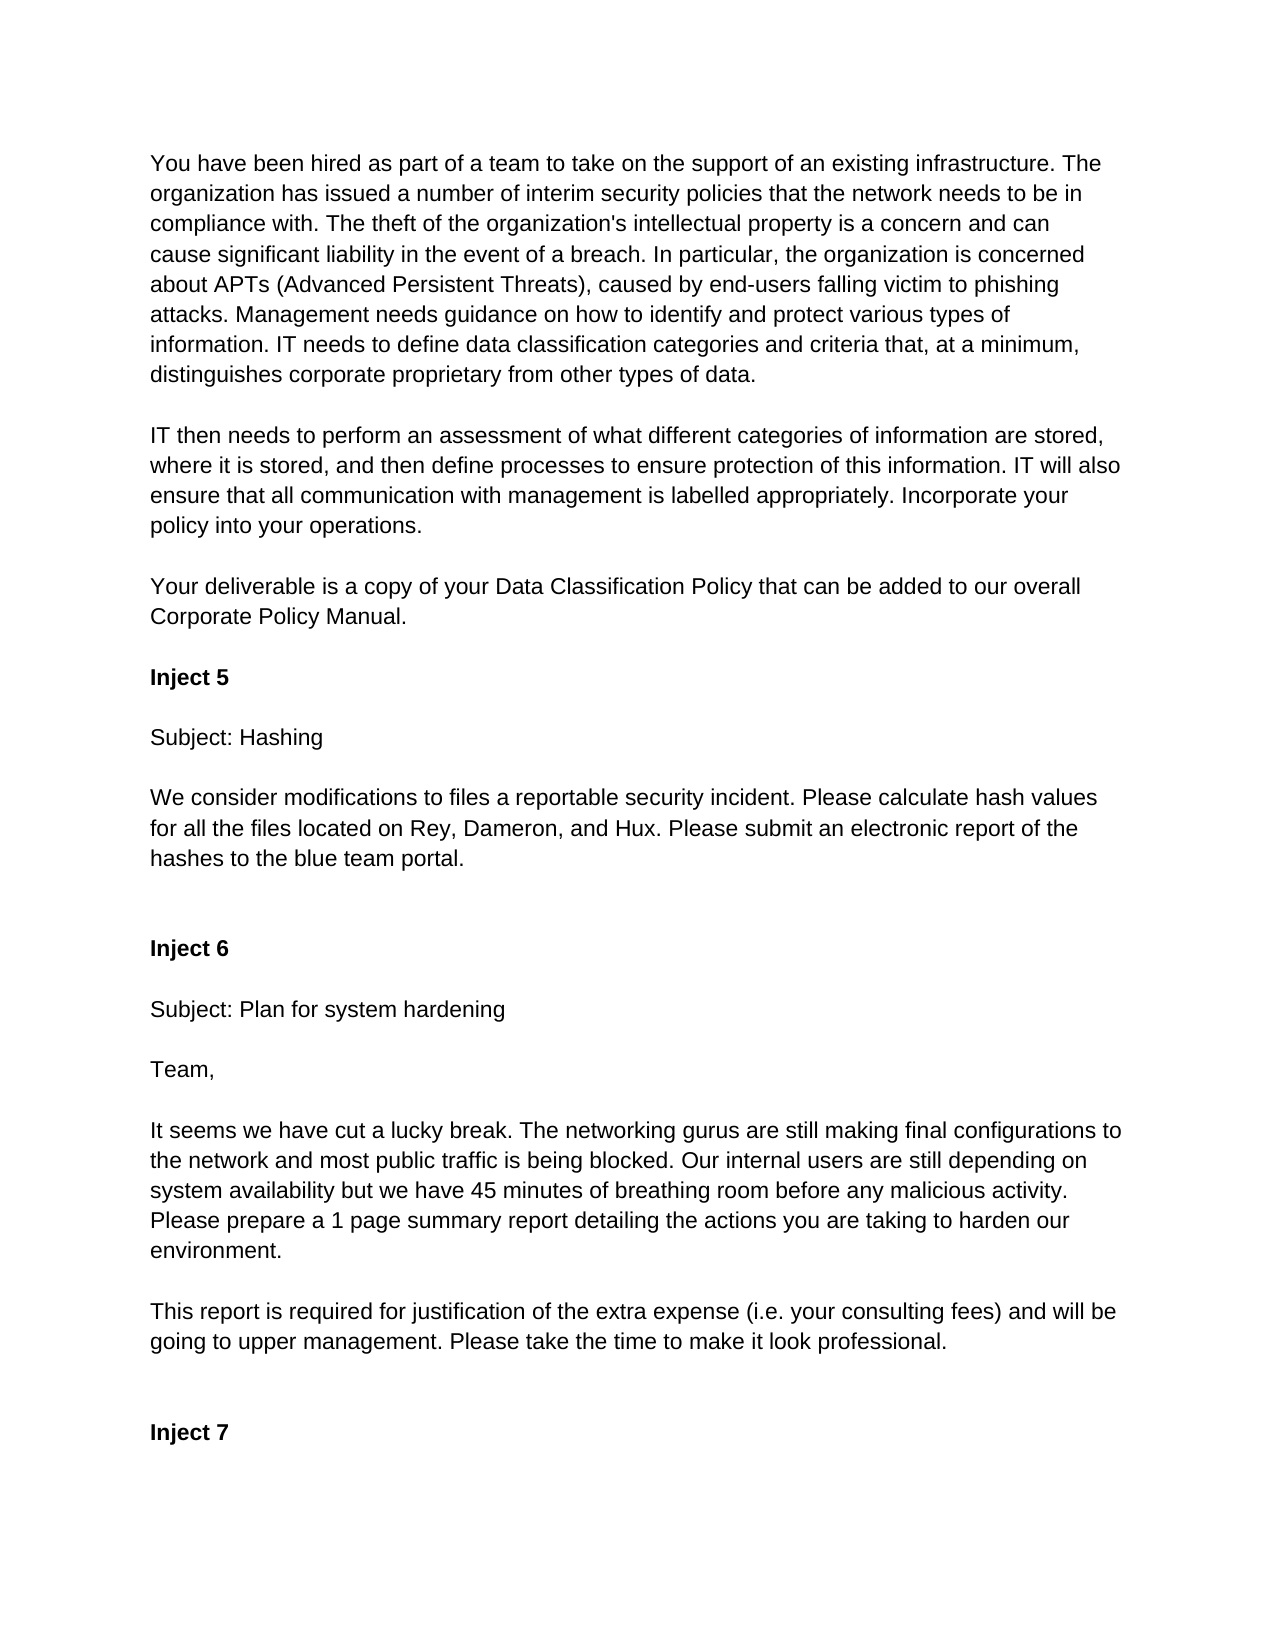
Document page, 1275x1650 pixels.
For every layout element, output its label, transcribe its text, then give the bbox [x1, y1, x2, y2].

text Subject: Plan for system hardening [150, 996, 1125, 1022]
text Subject: Hashing [150, 724, 1125, 750]
text Inject 5 [150, 663, 1125, 690]
text Team, [150, 1056, 1125, 1083]
text It seems we have cut a lucky break. The networking gurus are still making final configurations to the network and most public traffic is being blocked. Our internal users are still depending on system availability but we have 45 minutes of breathing room before any malicious activity. Please prepare a 1 page summary report detailing the actions you are taking to harden our environment. [150, 1117, 1125, 1264]
text This report is required for justification of the extra expense (i.e. your consulting fees) and will be going to upper management. Please take the time to make it look professional. [150, 1298, 1125, 1354]
text You have been hired as part of a team to take on the support of an existing infrastructure. The organization has issued a number of interim security policies that the network needs to be in compliance with. The theft of the organization's intellectual property is a concern and can [150, 150, 1125, 237]
text IT then needs to perform an assessment of what different categories of information are stored, where it is stored, and then define processes to ensure protection of this information. IT will also ensure that all communication with management is labelled appropriately. Incorporate your policy into your operations. [150, 422, 1125, 539]
text Your deliverable is a copy of your Data Classification Policy that can be added to our overall Corporate Policy Manual. [150, 573, 1125, 629]
text cause significant liability in the event of a breach. In particular, the organization is concerned about APTs (Advanced Persistent Threats), caused by end-users falling victim to phishing attacks. Management needs guidance on how to identify and protect various types of information. IT needs to define data classification categories and criteria that, at a minimum, distinguishes corporate proprietary from other types of data. [150, 241, 1125, 388]
text Inject 7 [150, 1419, 1125, 1445]
text We consider modifications to files a reportable security incident. Please calculate hash values for all the files located on Rey, Dameron, and Hux. Please submit an electronic report of the hashes to the blue team portal. [150, 784, 1125, 871]
text Inject 6 [150, 935, 1125, 962]
